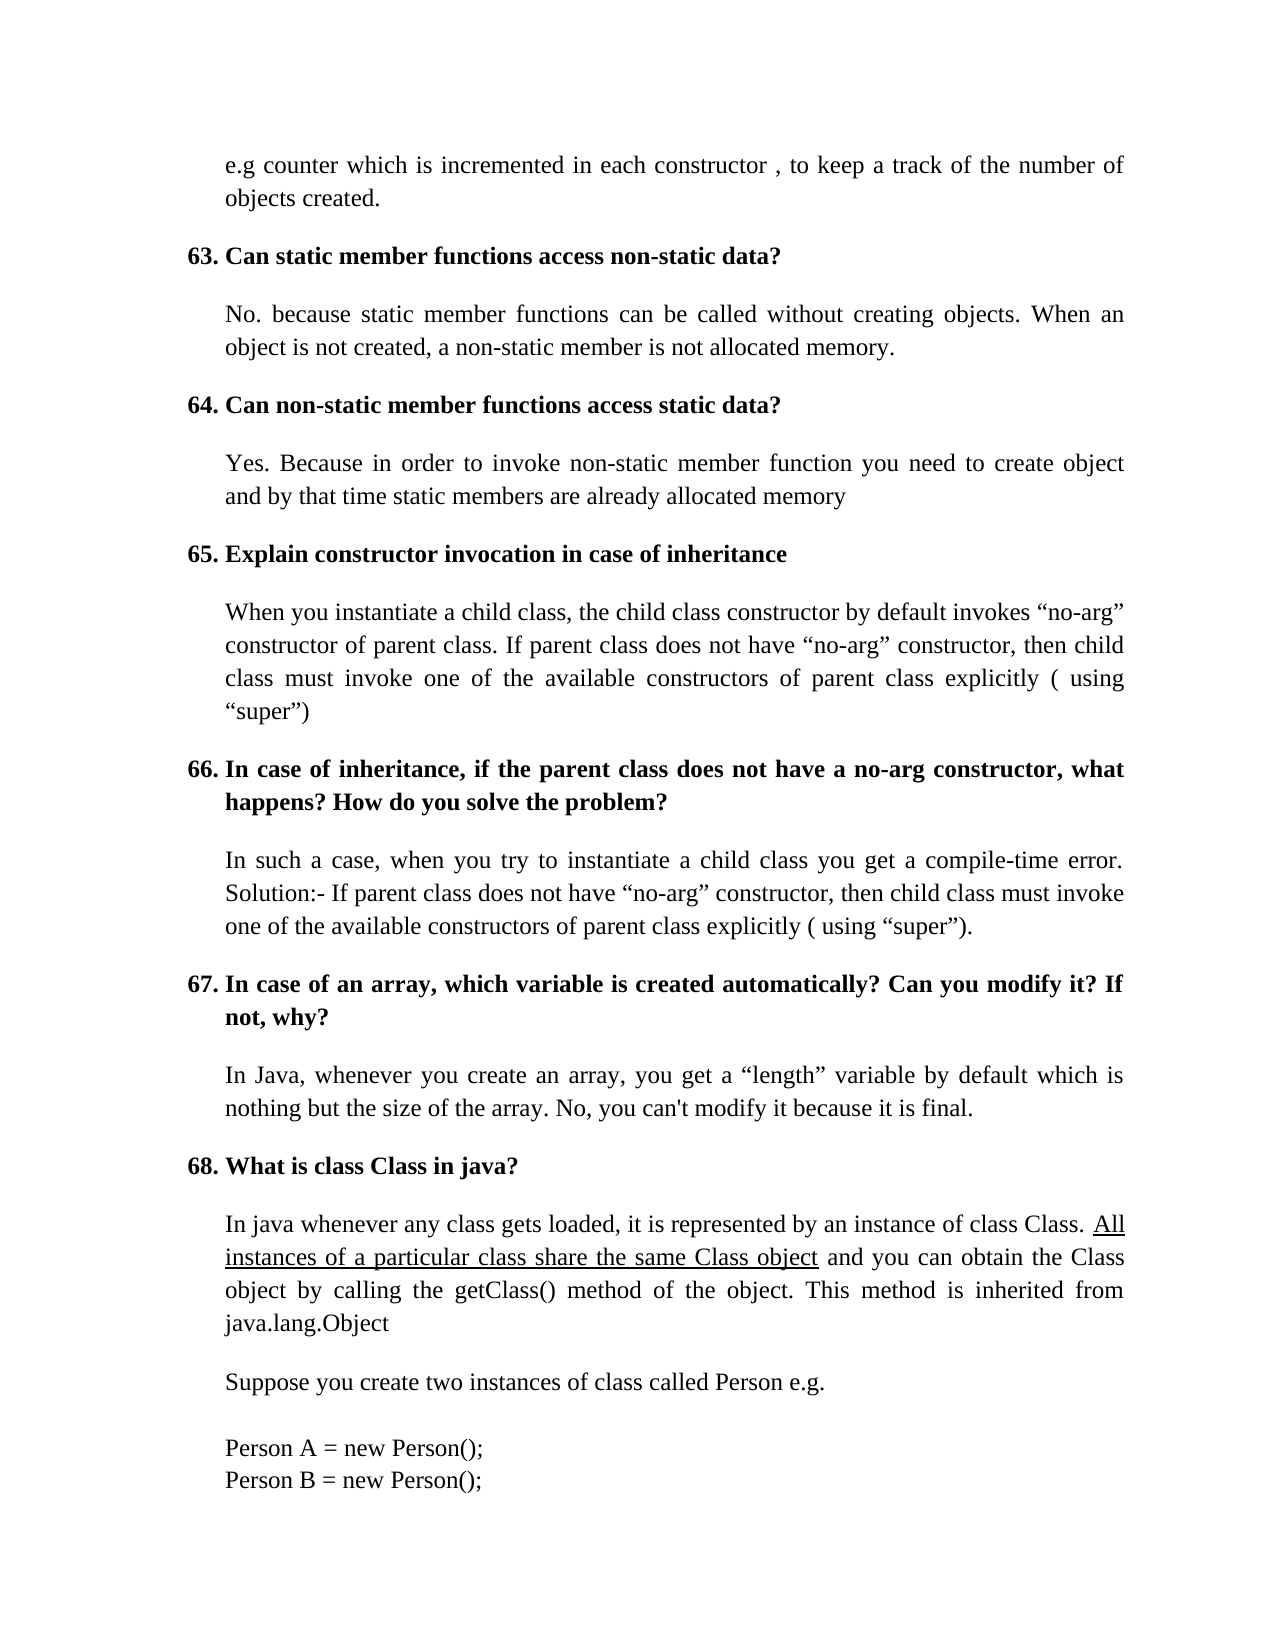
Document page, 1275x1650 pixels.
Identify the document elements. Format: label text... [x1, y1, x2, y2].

list What is class Class in java? [187, 1151, 1125, 1180]
text In java whenever any class gets loaded, it is represented by an instance of class Class. All instances of a particular class share the same Class object and you can obtain the Class object by calling the getClass() method of the object. This method is inherited from java.lang.Object [225, 1209, 1125, 1337]
list Explain constructor invocation in case of inheritance [187, 539, 1125, 568]
text In such a case, when you try to instantiate a child class you get a compile-time error. Solution:- If parent class does not have “no-arg” constructor, then child class must invoke one of the available constructors of parent class explicitly ( using “super”). [225, 845, 1125, 940]
list Can non-static member functions access static data? [187, 390, 1125, 419]
list Can static member functions access non-static data? [187, 241, 1125, 270]
text Suppose you create two instances of class called Person e.g. [225, 1367, 1125, 1395]
text Yes. Because in order to invoke non-static member function you need to create object and by that time static members are already allocated memory [225, 448, 1125, 510]
list In case of an array, which variable is created automatically? Can you modify it? If not, why? [187, 969, 1125, 1031]
text Person A = new Person(); [225, 1433, 1125, 1461]
text e.g counter which is incremented in each constructor , to keep a track of the number of objects created. [225, 150, 1125, 212]
text When you instantiate a child class, the child class constructor by default invokes “no-arg” constructor of parent class. If parent class does not have “no-arg” constructor, then child class must invoke one of the available constructors of parent class explicitly ( using “super”) [225, 597, 1125, 725]
text In Java, whenever you create an array, you get a “length” variable by default which is nothing but the size of the array. No, you can't modify it because it is final. [225, 1060, 1125, 1122]
list In case of inheritance, if the parent class does not have a no-arg constructor, what happens? How do you solve the problem? [187, 754, 1125, 816]
text Person B = new Person(); [225, 1466, 1125, 1494]
